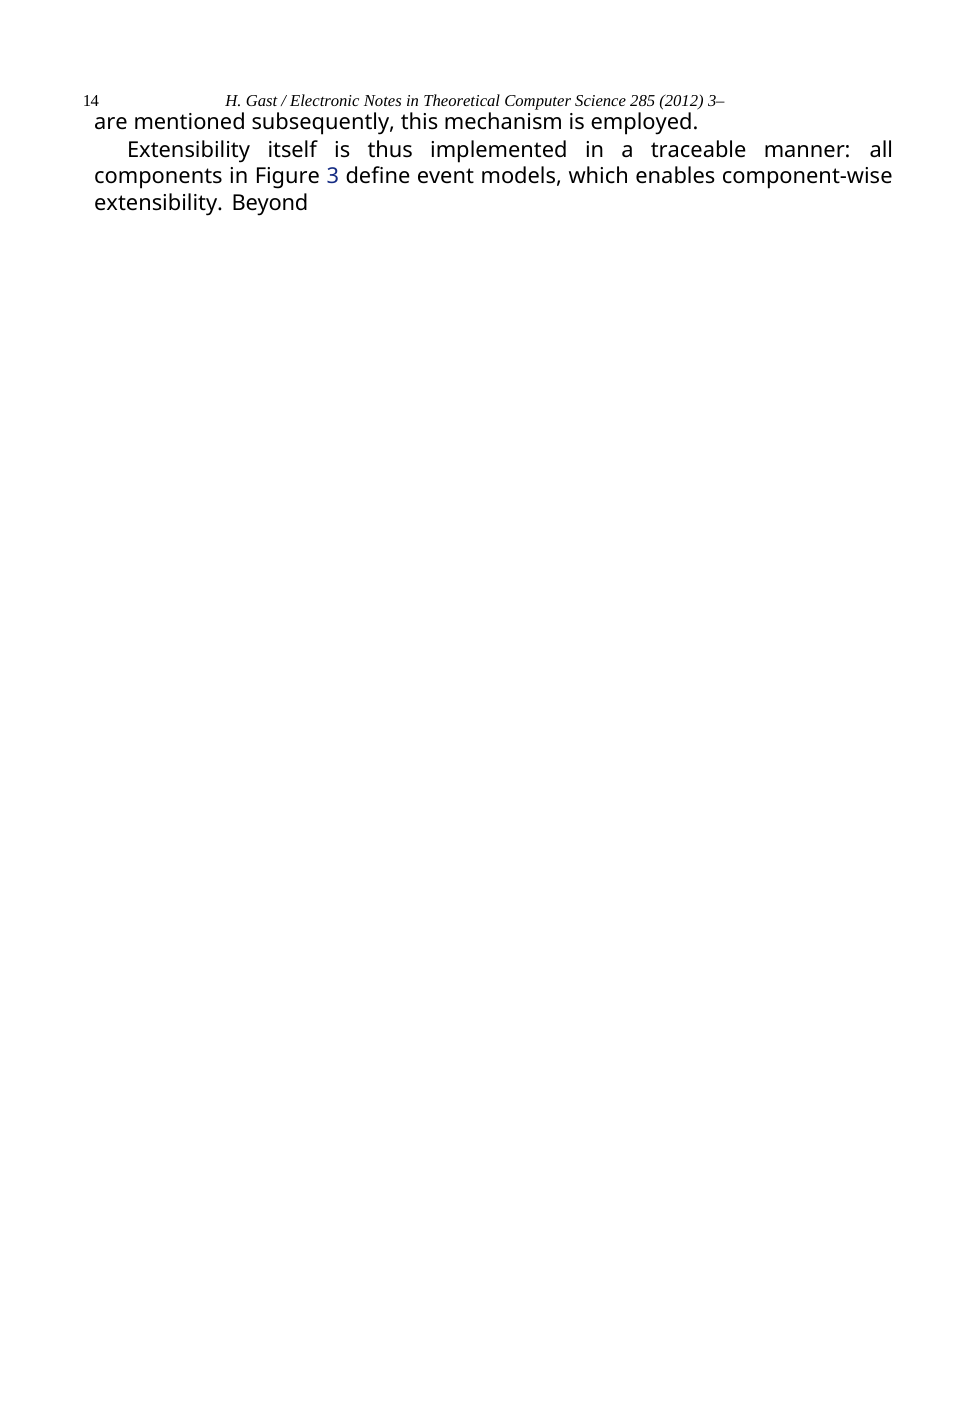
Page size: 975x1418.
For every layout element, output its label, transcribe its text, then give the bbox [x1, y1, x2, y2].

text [94, 108, 893, 135]
text Extensibility itself is thus implemented in a traceable manner: all components in Figure 3 define event models, which enables component-wise extensibility. Beyond [94, 136, 893, 216]
